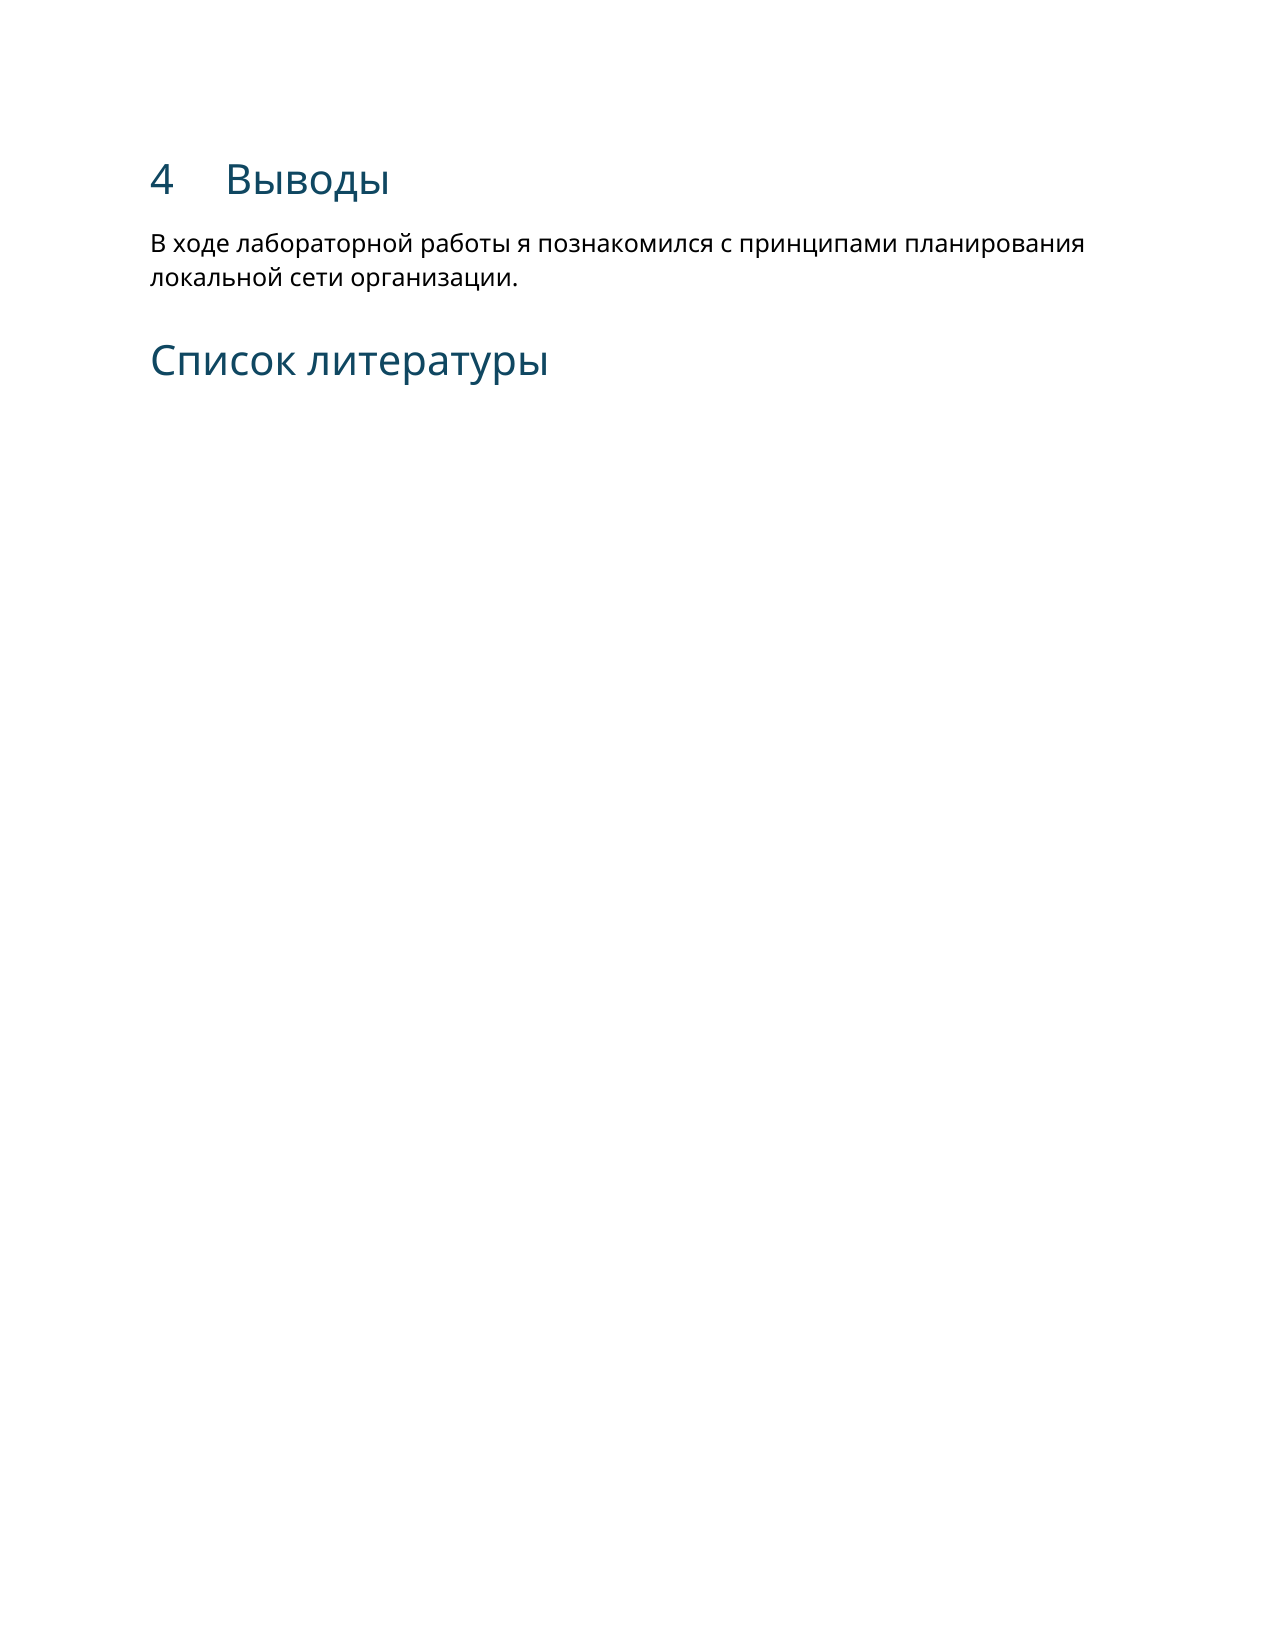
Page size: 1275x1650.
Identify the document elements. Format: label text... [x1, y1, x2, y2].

subtitle Список литературы [150, 331, 1125, 388]
subtitle 4 Выводы [150, 150, 1125, 207]
text В ходе лабораторной работы я познакомилcя с принципами планирования локальной сети организации. [150, 226, 1125, 294]
